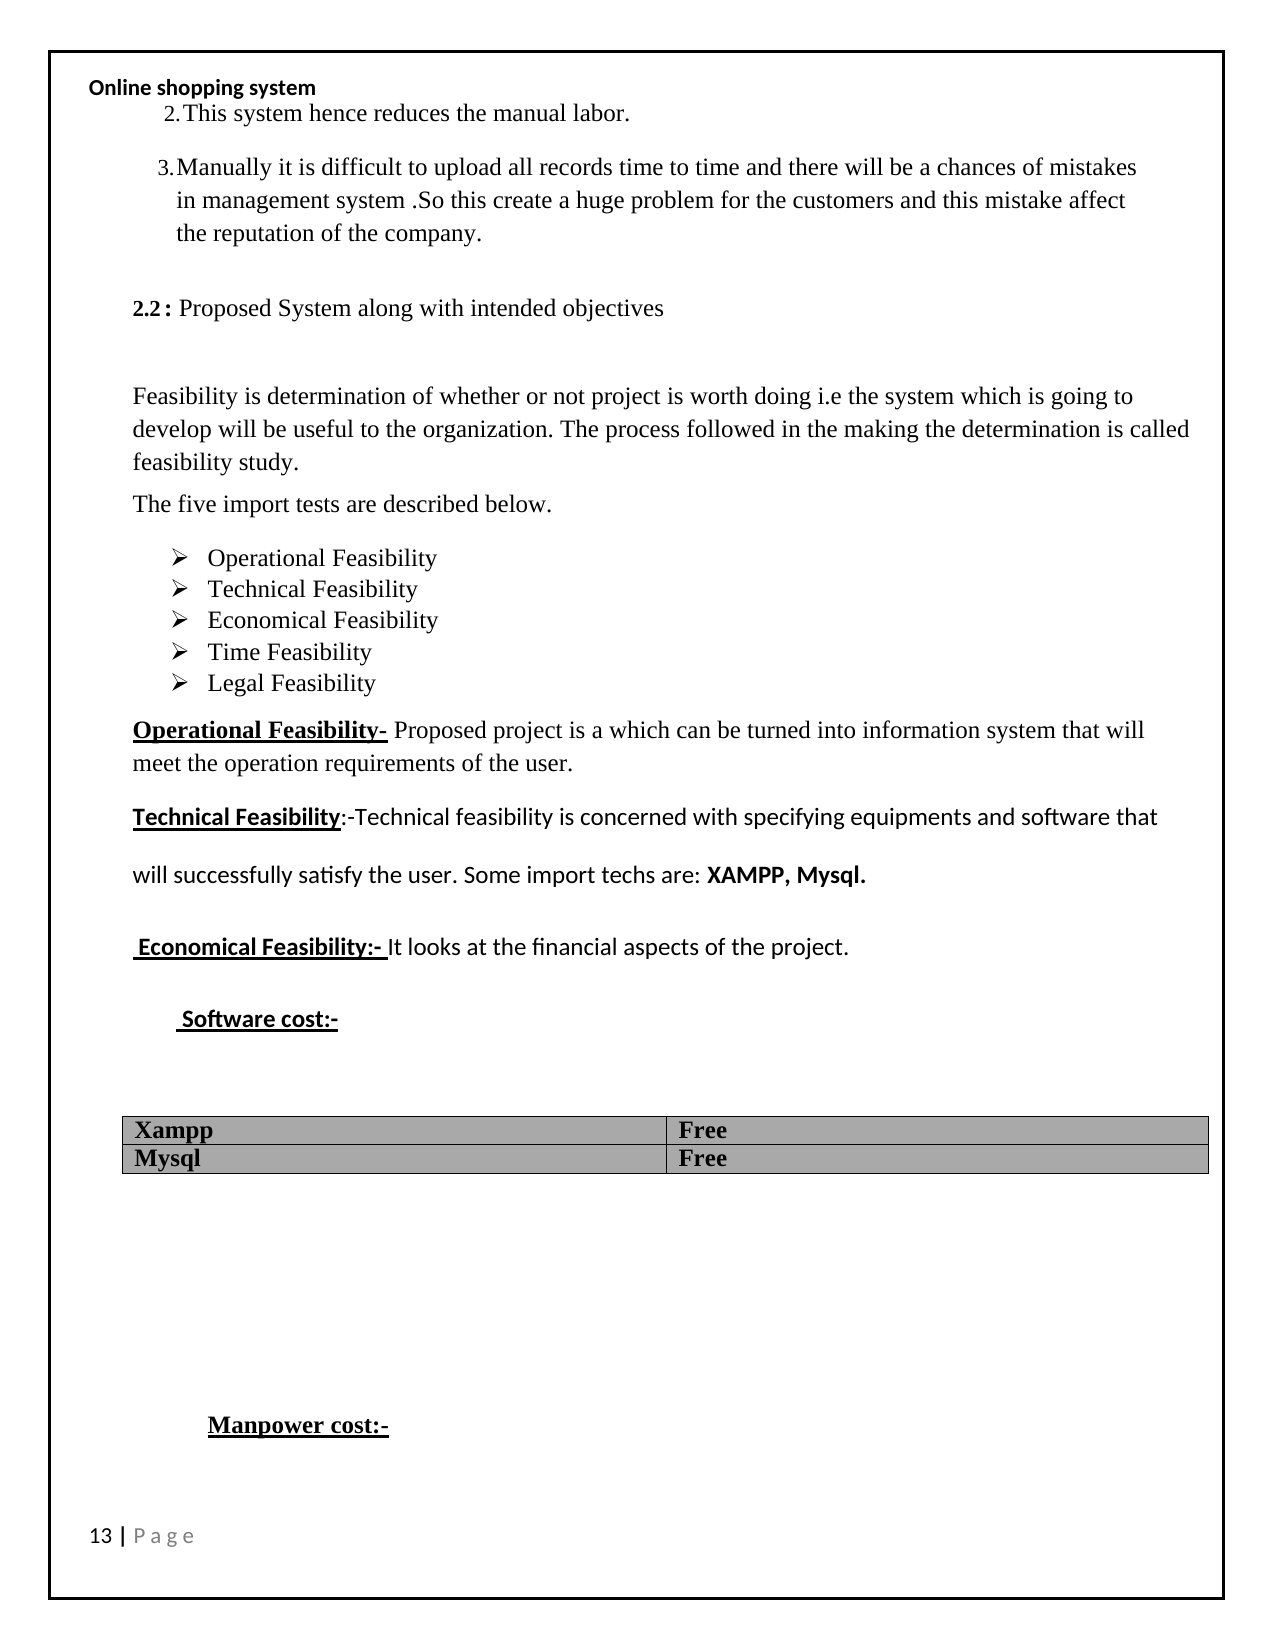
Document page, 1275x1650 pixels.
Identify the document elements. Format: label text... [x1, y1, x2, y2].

text Operational Feasibility- Proposed project is a which can be turned into information system that will meet the operation requirements of the user. [132, 715, 1147, 777]
list This system hence reduces the manual labor. [164, 98, 1221, 127]
text Technical Feasibility:-Technical feasibility is concerned with specifying equipments and software that will successfully satisfy the user. Some import techs are: XAMPP, Mysql. [132, 801, 1198, 889]
list Time Feasibility [170, 637, 1221, 665]
text Software cost:- [176, 1003, 1221, 1033]
list : Proposed System along with intended objectives [132, 293, 1221, 322]
list Manually it is difficult to upload all records time to time and there will be a chances of mistakes in management system .So this create a huge problem for the customers and this mistake affect the reputation of the company. [157, 152, 1162, 247]
table_header Free [667, 1117, 1208, 1144]
table_cell Mysql [123, 1145, 666, 1173]
text Economical Feasibility:- It looks at the financial aspects of the project. [132, 933, 1221, 961]
text The five import tests are described below. [132, 489, 1221, 518]
list Legal Feasibility [170, 668, 1221, 696]
table_cell Free [667, 1145, 1208, 1173]
list Operational Feasibility [170, 543, 1221, 572]
text Manpower cost:- [207, 1410, 1221, 1438]
table_header Xampp [123, 1117, 666, 1144]
text Feasibility is determination of whether or not project is worth doing i.e the system which is going to develop will be useful to the organization. The process followed in the making the determination is called feasibility study. [132, 381, 1192, 476]
list Technical Feasibility [170, 574, 1221, 603]
list Economical Feasibility [170, 605, 1221, 634]
